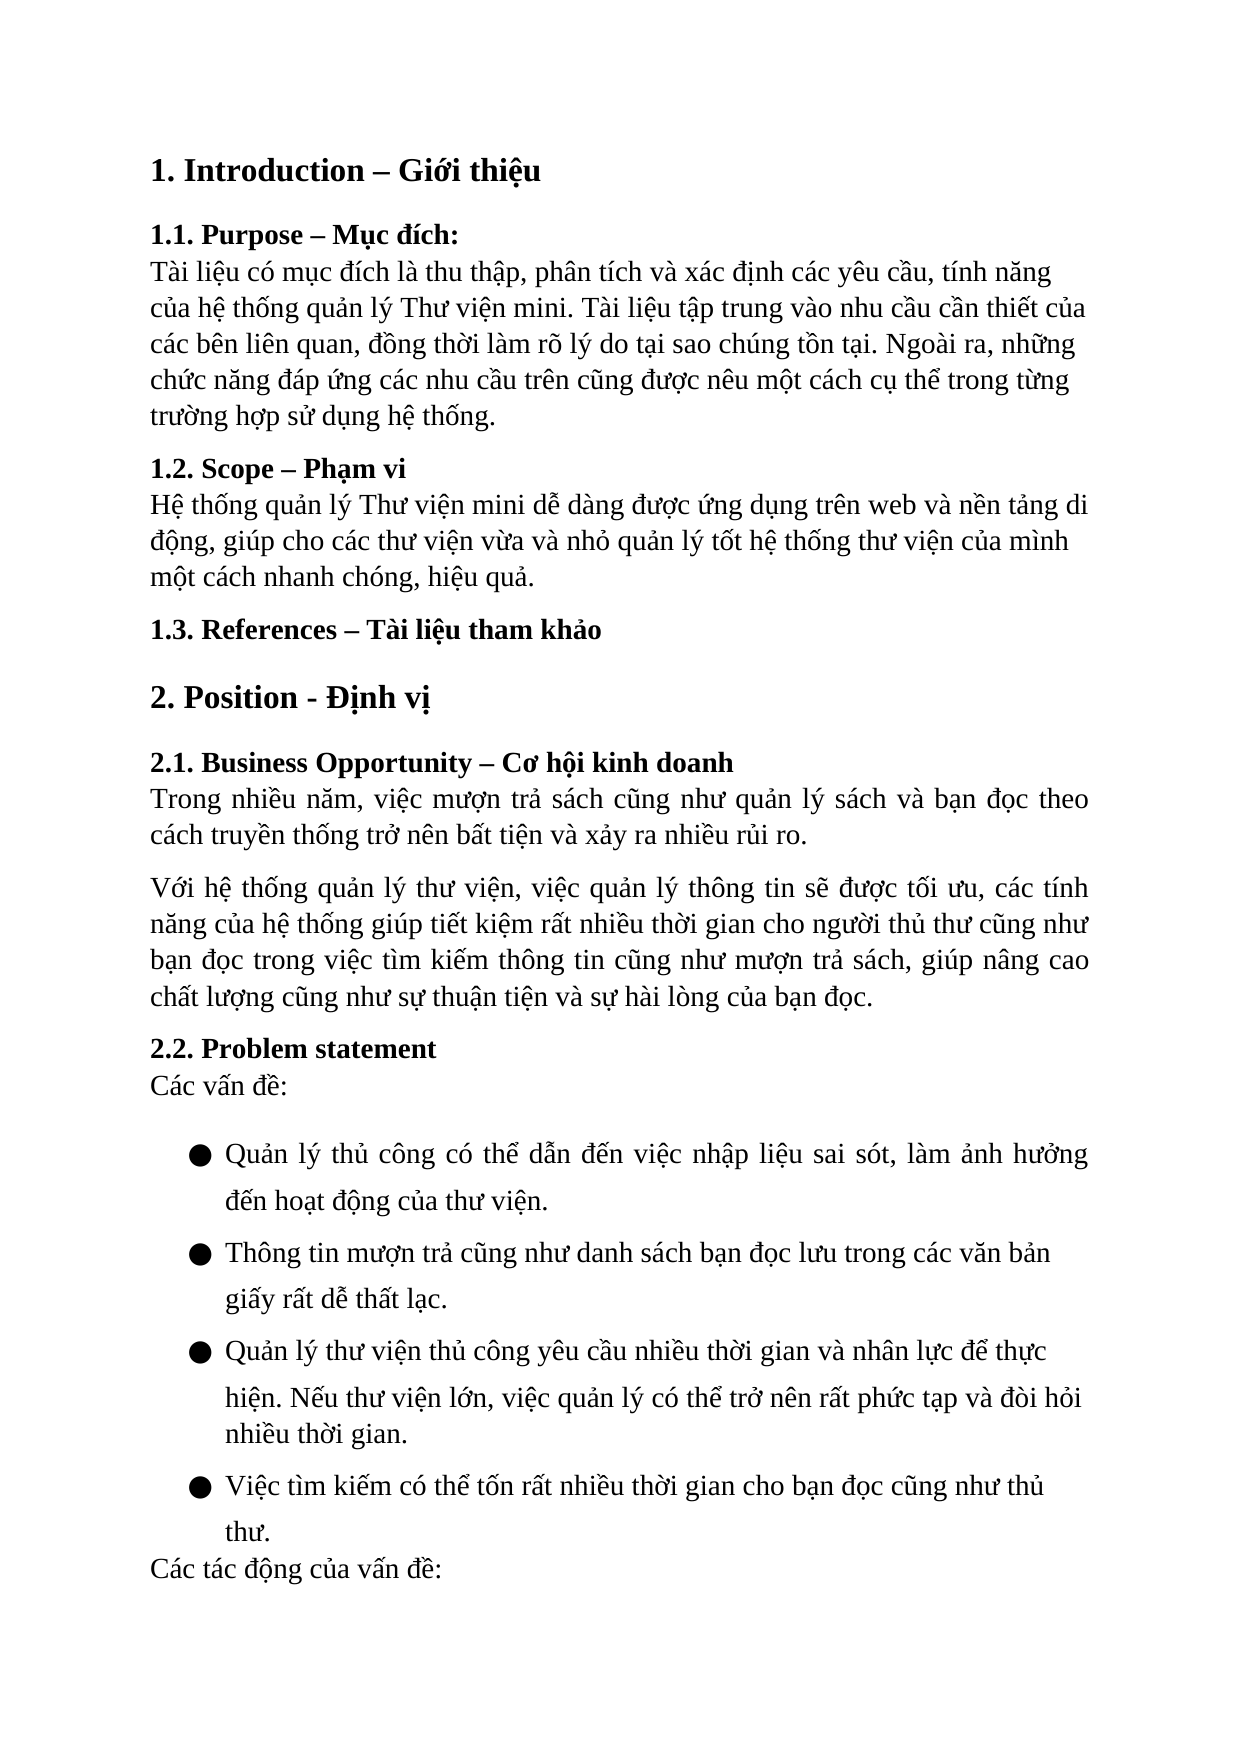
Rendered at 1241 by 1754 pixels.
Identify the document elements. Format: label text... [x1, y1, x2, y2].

subtitle 1. Introduction – Giới thiệu [150, 150, 1090, 188]
text Các vấn đề: [150, 1068, 1090, 1101]
list Quản lý thủ công có thể dẫn đến việc nhập liệu sai sót, làm ảnh hưởng đến hoạt động của thư viện. [187, 1120, 1090, 1216]
list Việc tìm kiếm có thể tốn rất nhiều thời gian cho bạn đọc cũng như thủ thư. [187, 1452, 1090, 1548]
list Quản lý thư viện thủ công yêu cầu nhiều thời gian và nhân lực để thực hiện. Nếu thư viện lớn, việc quản lý có thể trở nên rất phức tạp và đòi hỏi nhiều thời gian. [187, 1317, 1090, 1449]
text Với hệ thống quản lý thư viện, việc quản lý thông tin sẽ được tối ưu, các tính năng của hệ thống giúp tiết kiệm rất nhiều thời gian cho người thủ thư cũng như bạn đọc trong việc tìm kiếm thông tin cũng như mượn trả sách, giúp nâng cao chất lượng cũng như sự thuận tiện và sự hài lòng của bạn đọc. [150, 870, 1090, 1012]
subtitle 1.1. Purpose – Mục đích: [150, 217, 1090, 251]
list Thông tin mượn trả cũng như danh sách bạn đọc lưu trong các văn bản giấy rất dễ thất lạc. [187, 1219, 1090, 1315]
subtitle 2.2. Problem statement [150, 1031, 1090, 1065]
subtitle 1.2. Scope – Phạm vi [150, 451, 1090, 484]
subtitle 2. Position - Định vị [150, 678, 1090, 716]
subtitle 1.3. References – Tài liệu tham khảo [150, 612, 1090, 646]
text Tài liệu có mục đích là thu thập, phân tích và xác định các yêu cầu, tính năng của hệ thống quản lý Thư viện mini. Tài liệu tập trung vào nhu cầu cần thiết của các bên liên quan, đồng thời làm rõ lý do tại sao chúng tồn tại. Ngoài ra, những chức năng đáp ứng các nhu cầu trên cũng được nêu một cách cụ thể trong từng trường hợp sử dụng hệ thống. [150, 254, 1090, 432]
text Trong nhiều năm, việc mượn trả sách cũng như quản lý sách và bạn đọc theo cách truyền thống trở nên bất tiện và xảy ra nhiều rủi ro. [150, 781, 1090, 851]
subtitle 2.1. Business Opportunity – Cơ hội kinh doanh [150, 745, 1090, 779]
text Hệ thống quản lý Thư viện mini dễ dàng được ứng dụng trên web và nền tảng di động, giúp cho các thư viện vừa và nhỏ quản lý tốt hệ thống thư viện của mình một cách nhanh chóng, hiệu quả. [150, 487, 1090, 593]
text Các tác động của vấn đề: [150, 1551, 1090, 1584]
